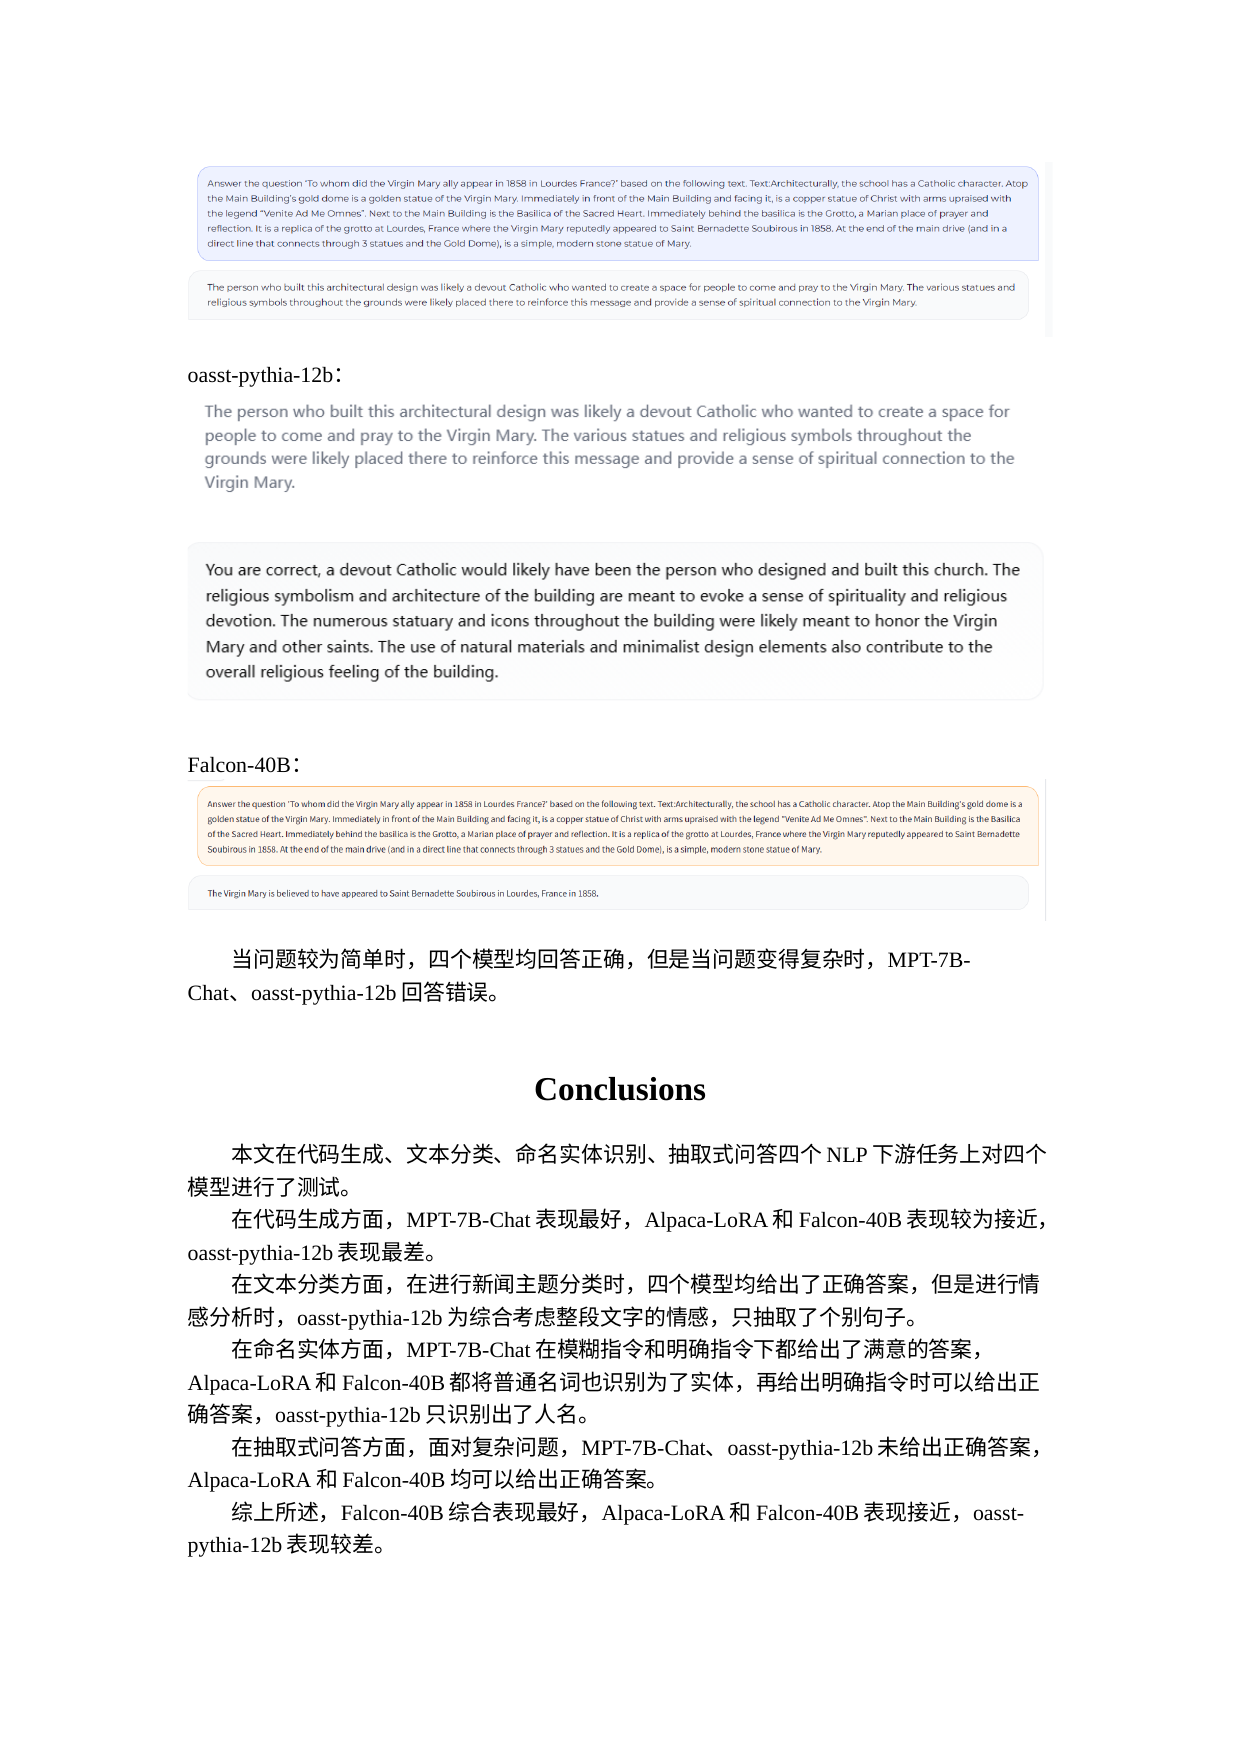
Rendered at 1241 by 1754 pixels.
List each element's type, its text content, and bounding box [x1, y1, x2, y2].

text 当问题较为简单时，四个模型均回答正确，但是当问题变得复杂时，MPT-7B-Chat、oasst-pythia-12b回答错误。 [187, 942, 1053, 1007]
picture [187, 162, 1053, 337]
text 在代码生成方面，MPT-7B-Chat表现最好，Alpaca-LoRA 和Falcon-40B表现较为接近，oasst-pythia-12b表现最差。 [187, 1202, 1053, 1267]
text Conclusions [187, 1056, 1053, 1121]
text 在文本分类方面，在进行新闻主题分类时，四个模型均给出了正确答案，但是进行情感分析时，oasst-pythia-12b为综合考虑整段文字的情感，只抽取了个别句子。 [187, 1267, 1053, 1332]
text 在抽取式问答方面，面对复杂问题，MPT-7B-Chat、oasst-pythia-12b未给出正确答案，Alpaca-LoRA和Falcon-40B均可以给出正确答案。 [187, 1429, 1053, 1494]
text 本文在代码生成、文本分类、命名实体识别、抽取式问答四个NLP下游任务上对四个模型进行了测试。 [187, 1137, 1053, 1202]
text 在命名实体方面，MPT-7B-Chat在模糊指令和明确指令下都给出了满意的答案，Alpaca-LoRA 和Falcon-40B都将普通名词也识别为了实体，再给出明确指令时可以给出正确答案，oasst-pythia-12b只识别出了人名。 [187, 1332, 1053, 1429]
picture [187, 779, 1053, 921]
text Falcon-40B： [187, 747, 1053, 779]
text oasst-pythia-12b： [187, 357, 1053, 389]
text 综上所述，Falcon-40B综合表现最好，Alpaca-LoRA 和Falcon-40B表现接近，oasst-pythia-12b表现较差。 [187, 1494, 1053, 1559]
picture [187, 389, 1053, 718]
